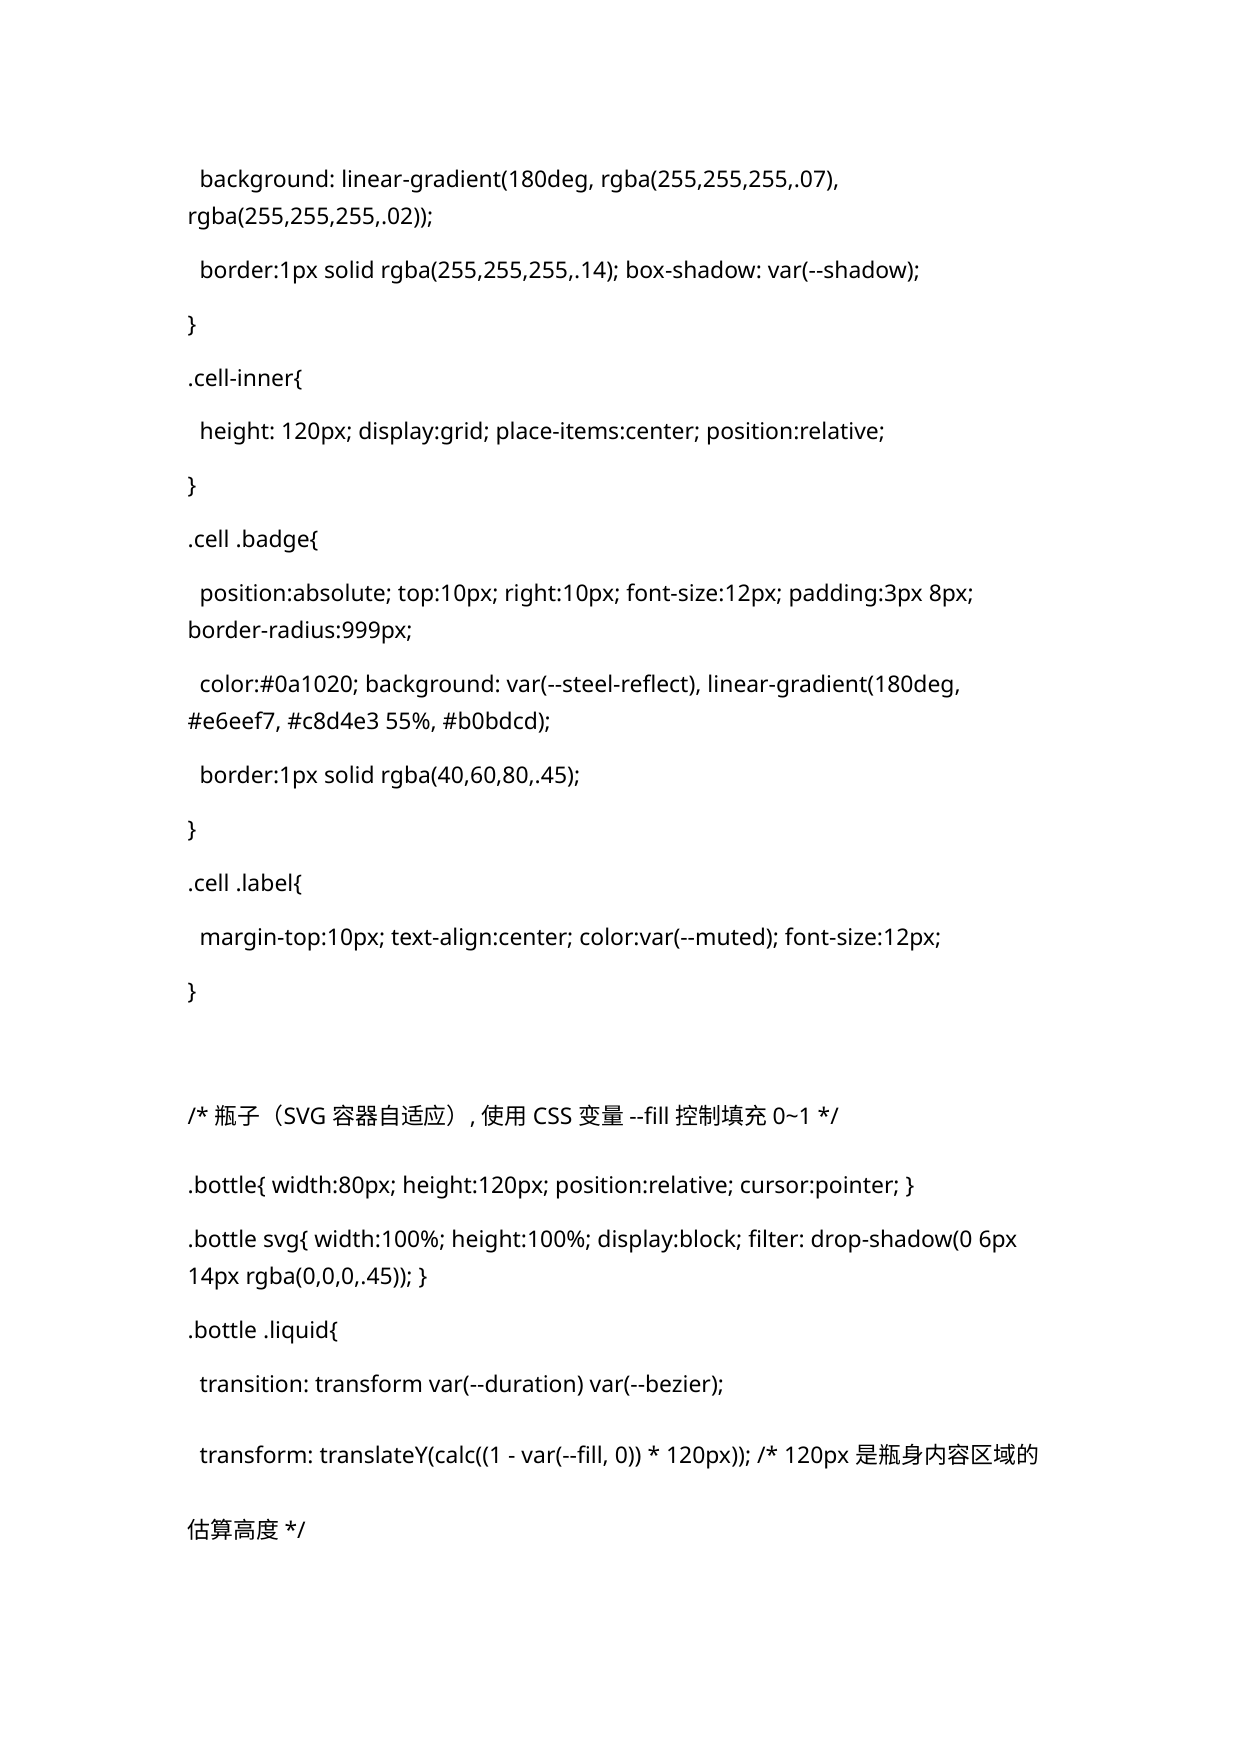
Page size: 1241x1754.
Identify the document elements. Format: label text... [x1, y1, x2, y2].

text } [187, 974, 1053, 1006]
text color:#0a1020; background: var(--steel-reflect), linear-gradient(180deg, #e6eef7, #c8d4e3 55%, #b0bdcd); [187, 667, 1053, 737]
text border:1px solid rgba(255,255,255,.14); box-shadow: var(--shadow); [187, 253, 1053, 286]
text margin-top:10px; text-align:center; color:var(--muted); font-size:12px; [187, 920, 1053, 953]
text height: 120px; display:grid; place-items:center; position:relative; [187, 415, 1053, 447]
text .bottle svg{ width:100%; height:100%; display:block; filter: drop-shadow(0 6px 14px rgba(0,0,0,.45)); } [187, 1222, 1053, 1292]
text border:1px solid rgba(40,60,80,.45); [187, 758, 1053, 791]
text /* 瓶子（SVG 容器自适应）, 使用 CSS 变量 --fill 控制填充 0~1 */ [187, 1082, 1053, 1147]
text } [187, 812, 1053, 845]
text } [187, 468, 1053, 501]
text .cell .label{ [187, 866, 1053, 899]
text .bottle .liquid{ [187, 1313, 1053, 1346]
text .bottle{ width:80px; height:120px; position:relative; cursor:pointer; } [187, 1168, 1053, 1201]
text background: linear-gradient(180deg, rgba(255,255,255,.07), rgba(255,255,255,.02)); [187, 162, 1053, 232]
text transform: translateY(calc((1 - var(--fill, 0)) * 120px)); /* 120px 是瓶身内容区域的估算高度 */ [187, 1421, 1053, 1561]
text .cell-inner{ [187, 361, 1053, 393]
text position:absolute; top:10px; right:10px; font-size:12px; padding:3px 8px; border-radius:999px; [187, 576, 1053, 646]
text .cell .badge{ [187, 522, 1053, 555]
text transition: transform var(--duration) var(--bezier); [187, 1367, 1053, 1400]
text } [187, 307, 1053, 339]
